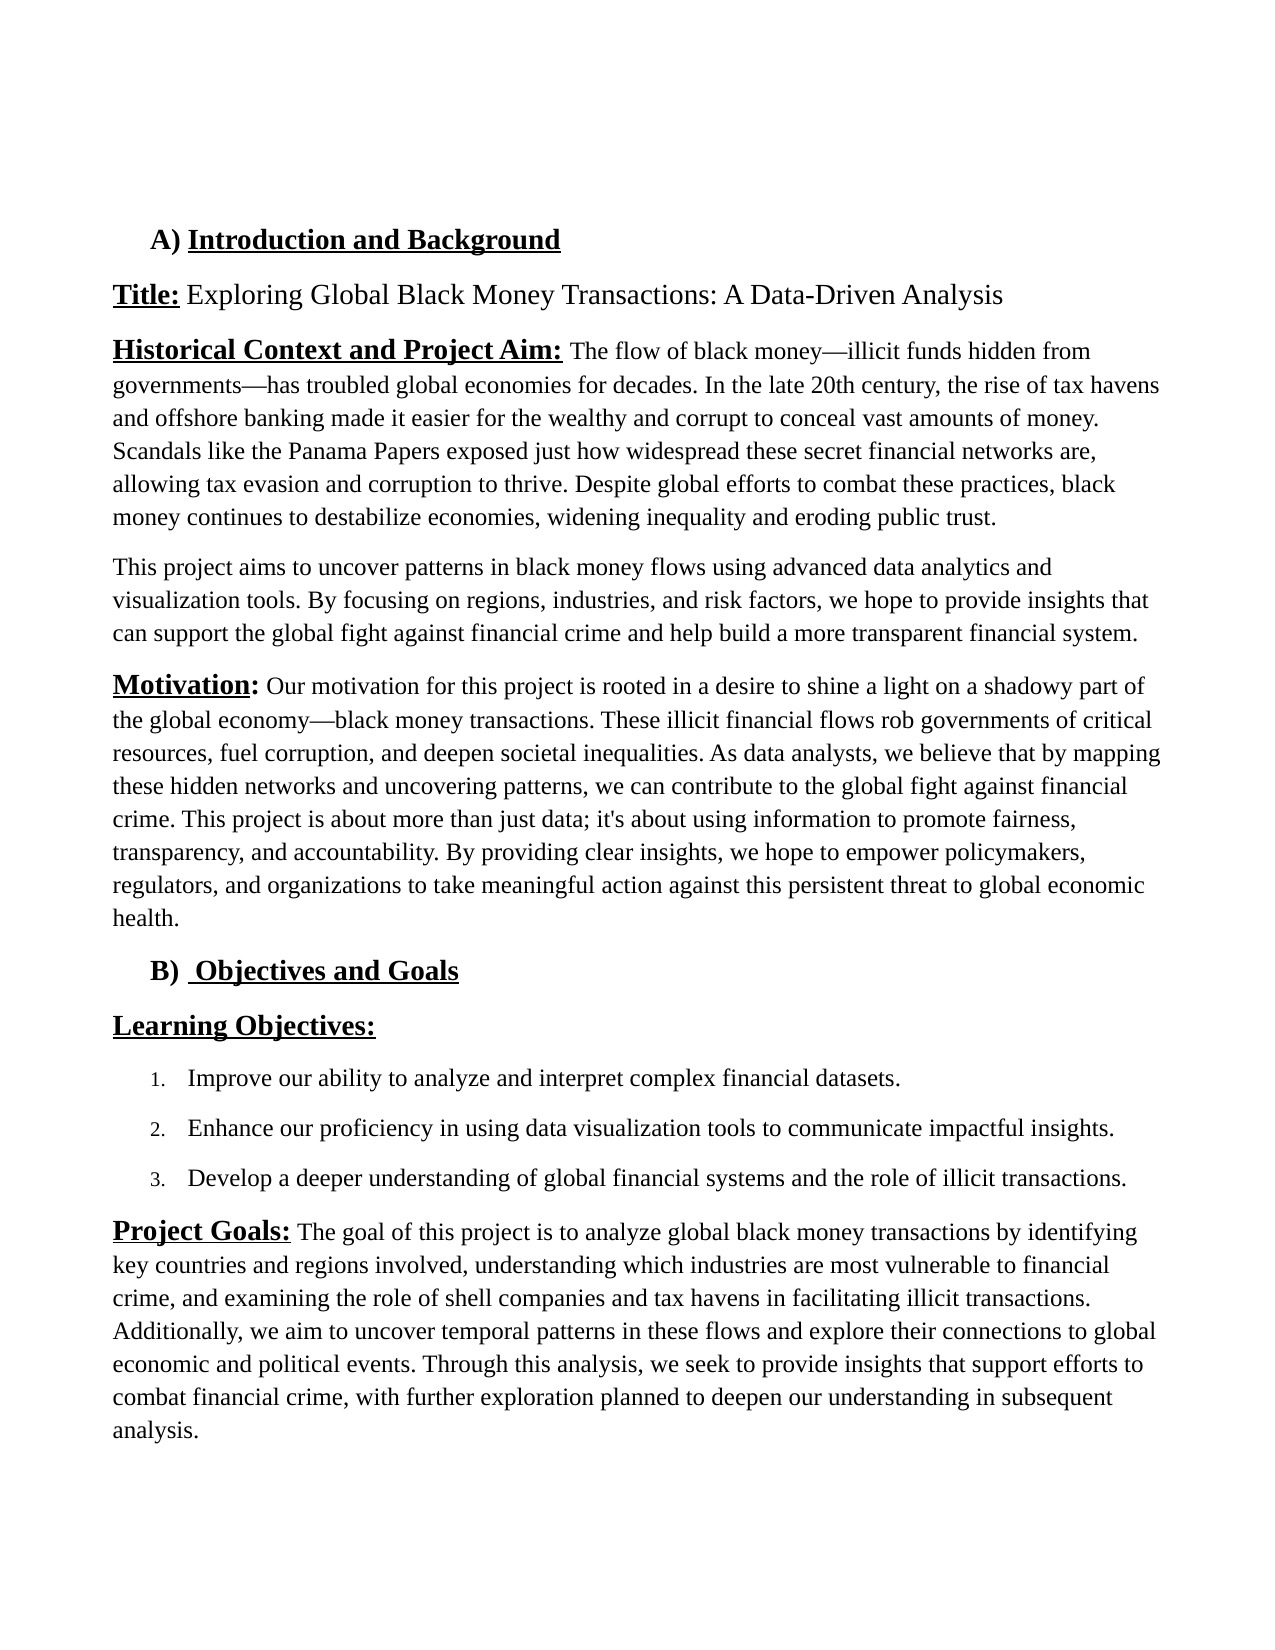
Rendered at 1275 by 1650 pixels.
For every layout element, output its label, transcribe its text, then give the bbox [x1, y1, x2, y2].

text Learning Objectives: [112, 1008, 1162, 1042]
list Improve our ability to analyze and interpret complex financial datasets. [150, 1063, 1162, 1092]
text Title: Exploring Global Black Money Transactions: A Data-Driven Analysis [112, 277, 1162, 311]
text This project aims to uncover patterns in black money flows using advanced data analytics and visualization tools. By focusing on regions, industries, and risk factors, we hope to provide insights that can support the global fight against financial crime and help build a more transparent financial system. [112, 552, 1162, 647]
list Introduction and Background [150, 222, 1162, 255]
text Historical Context and Project Aim: The flow of black money—illicit funds hidden from governments—has troubled global economies for decades. In the late 20th century, the rise of tax havens and offshore banking made it easier for the wealthy and corrupt to conceal vast amounts of money. Scandals like the Panama Papers exposed just how widespread these secret financial networks are, allowing tax evasion and corruption to thrive. Despite global efforts to combat these practices, black money continues to destabilize economies, widening inequality and eroding public trust. [112, 332, 1162, 531]
list Objectives and Goals [150, 953, 1162, 987]
text Motivation: Our motivation for this project is rooted in a desire to shine a light on a shadowy part of the global economy—black money transactions. These illicit financial flows rob governments of critical resources, fuel corruption, and deepen societal inequalities. As data analysts, we believe that by mapping these hidden networks and uncovering patterns, we can contribute to the global fight against financial crime. This project is about more than just data; it's about using information to promote fairness, transparency, and accountability. By providing clear insights, we hope to empower policymakers, regulators, and organizations to take meaningful action against this persistent threat to global economic health. [112, 667, 1162, 932]
list Enhance our proficiency in using data visualization tools to communicate impactful insights. [150, 1113, 1162, 1142]
list Develop a deeper understanding of global financial systems and the role of illicit transactions. [150, 1163, 1162, 1192]
text Project Goals: The goal of this project is to analyze global black money transactions by identifying key countries and regions involved, understanding which industries are most vulnerable to financial crime, and examining the role of shell companies and tax havens in facilitating illicit transactions. Additionally, we aim to uncover temporal patterns in these flows and explore their connections to global economic and political events. Through this analysis, we seek to provide insights that support efforts to combat financial crime, with further exploration planned to deepen our understanding in subsequent analysis. [112, 1213, 1162, 1444]
